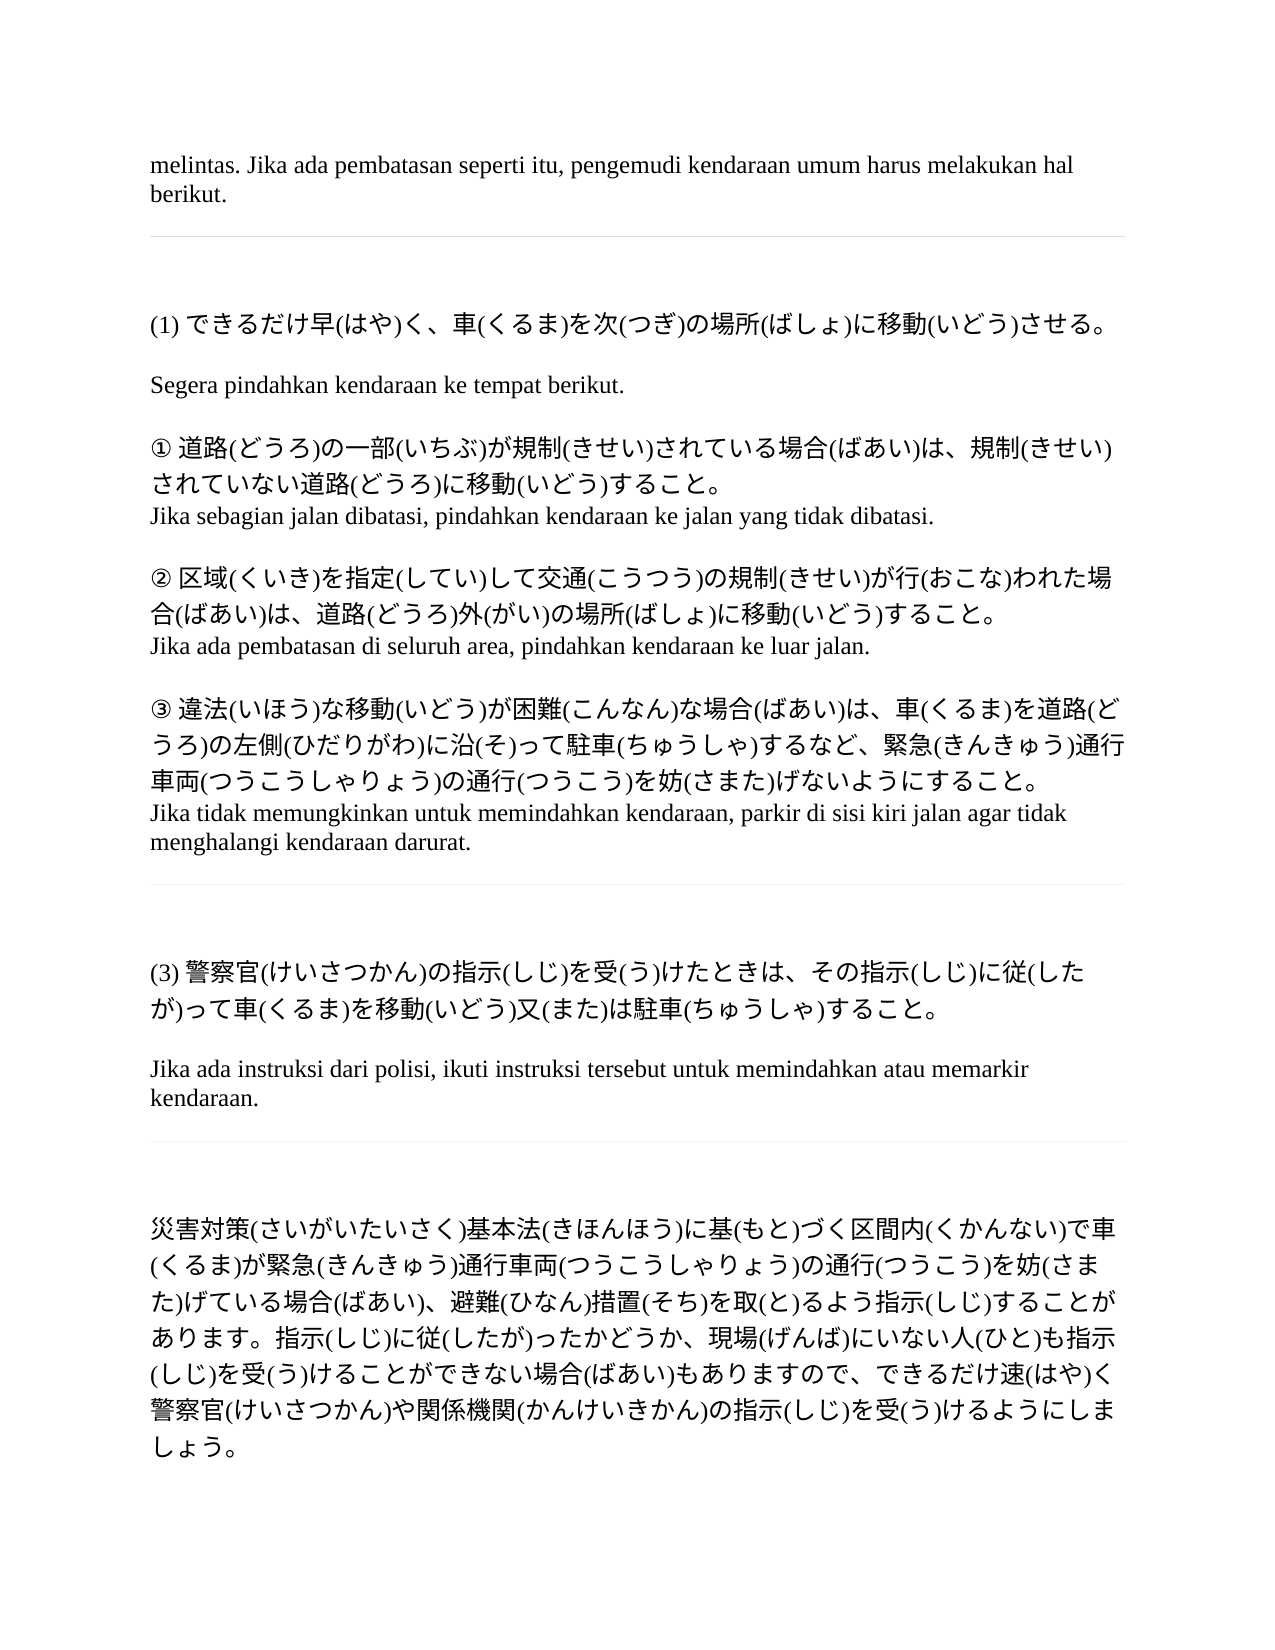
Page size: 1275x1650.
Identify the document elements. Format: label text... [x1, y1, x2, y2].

text Jika ada instruksi dari polisi, ikuti instruksi tersebut untuk memindahkan atau memarkir kendaraan. [150, 1054, 1125, 1112]
text ③ 違法(いほう)な移動(いどう)が困難(こんなん)な場合(ばあい)は、車(くるま)を道路(どうろ)の左側(ひだりがわ)に沿(そ)って駐車(ちゅうしゃ)するなど、緊急(きんきゅう)通行車両(つうこうしゃりょう)の通行(つうこう)を妨(さまた)げないようにすること。 Jika tidak memungkinkan untuk memindahkan kendaraan, parkir di sisi kiri jalan agar tidak menghalangi kendaraan darurat. [150, 689, 1125, 855]
text (3) 警察官(けいさつかん)の指示(しじ)を受(う)けたときは、その指示(しじ)に従(したが)って車(くるま)を移動(いどう)又(また)は駐車(ちゅうしゃ)すること。 [150, 953, 1125, 1025]
text ② 区域(くいき)を指定(してい)して交通(こうつう)の規制(きせい)が行(おこな)われた場合(ばあい)は、道路(どうろ)外(がい)の場所(ばしょ)に移動(いどう)すること。 Jika ada pembatasan di seluruh area, pindahkan kendaraan ke luar jalan. [150, 559, 1125, 660]
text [150, 150, 1125, 207]
text Segera pindahkan kendaraan ke tempat berikut. [150, 370, 1125, 399]
text (1) できるだけ早(はや)く、車(くるま)を次(つぎ)の場所(ばしょ)に移動(いどう)させる。 [150, 305, 1125, 341]
text 災害対策(さいがいたいさく)基本法(きほんほう)に基(もと)づく区間内(くかんない)で車(くるま)が緊急(きんきゅう)通行車両(つうこうしゃりょう)の通行(つうこう)を妨(さまた)げている場合(ばあい)、避難(ひなん)措置(そち)を取(と)るよう指示(しじ)することがあります。指示(しじ)に従(したが)ったかどうか、現場(げんば)にいない人(ひと)も指示(しじ)を受(う)けることができない場合(ばあい)もありますので、できるだけ速(はや)く警察官(けいさつかん)や関係機関(かんけいきかん)の指示(しじ)を受(う)けるようにしましょう。 [150, 1209, 1125, 1463]
text ① 道路(どうろ)の一部(いちぶ)が規制(きせい)されている場合(ばあい)は、規制(きせい)されていない道路(どうろ)に移動(いどう)すること。 Jika sebagian jalan dibatasi, pindahkan kendaraan ke jalan yang tidak dibatasi. [150, 428, 1125, 529]
